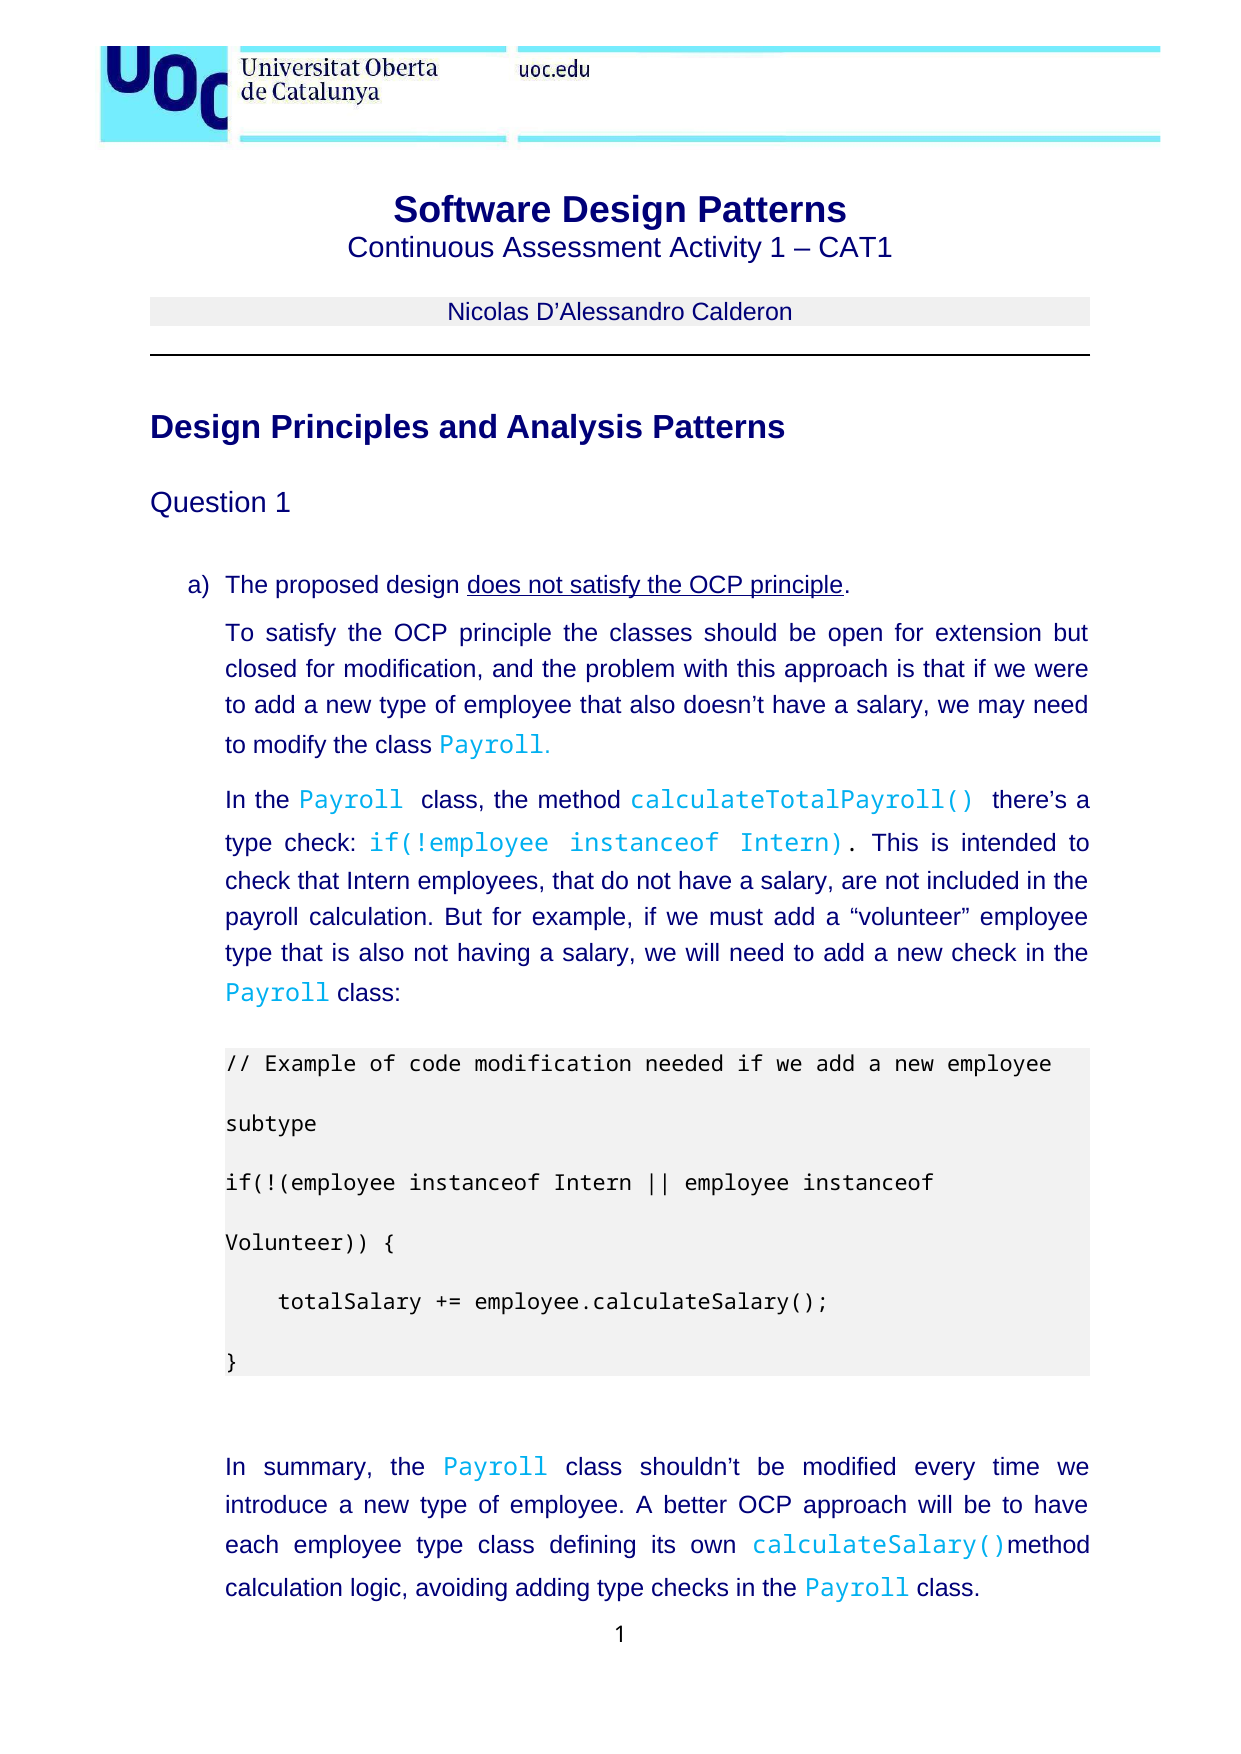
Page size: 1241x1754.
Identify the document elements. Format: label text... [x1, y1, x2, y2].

text if(!(employee instanceof Intern || employee instanceof Volunteer)) { [225, 1167, 1090, 1256]
picture [94, 46, 1161, 150]
text Design Principles and Analysis Patterns [150, 407, 1090, 446]
text In the Payroll class, the method calculateTotalPayroll() there’s a type check: if(!employee instanceof Intern). This is intended to check that Intern employees, that do not have a salary, are not included in the payroll calculation. But for example, if we must add a “volunteer” employee type that is also not having a salary, we will need to add a new check in the Payroll class: [225, 782, 1090, 1009]
subtitle Software Design Patterns [150, 150, 1090, 230]
subtitle Nicolas D’Alessandro Calderon [150, 297, 1090, 326]
text // Example of code modification needed if we add a new employee subtype [225, 1048, 1090, 1137]
text } [225, 1346, 1090, 1376]
text To satisfy the OCP principle the classes should be open for extension but closed for modification, and the problem with this approach is that if we were to add a new type of employee that also doesn’t have a salary, we may need to modify the class Payroll. [225, 618, 1090, 761]
text totalSalary += employee.calculateSalary(); [225, 1286, 1090, 1316]
text In summary, the Payroll class shouldn’t be modified every time we introduce a new type of employee. A better OCP approach will be to have each employee type class defining its own calculateSalary()method calculation logic, avoiding adding type checks in the Payroll class. [225, 1448, 1090, 1603]
text Question 1 [150, 485, 1090, 519]
list The proposed design does not satisfy the OCP principle. [187, 570, 1090, 598]
subtitle Continuous Assessment Activity 1 – CAT1 [150, 230, 1090, 264]
